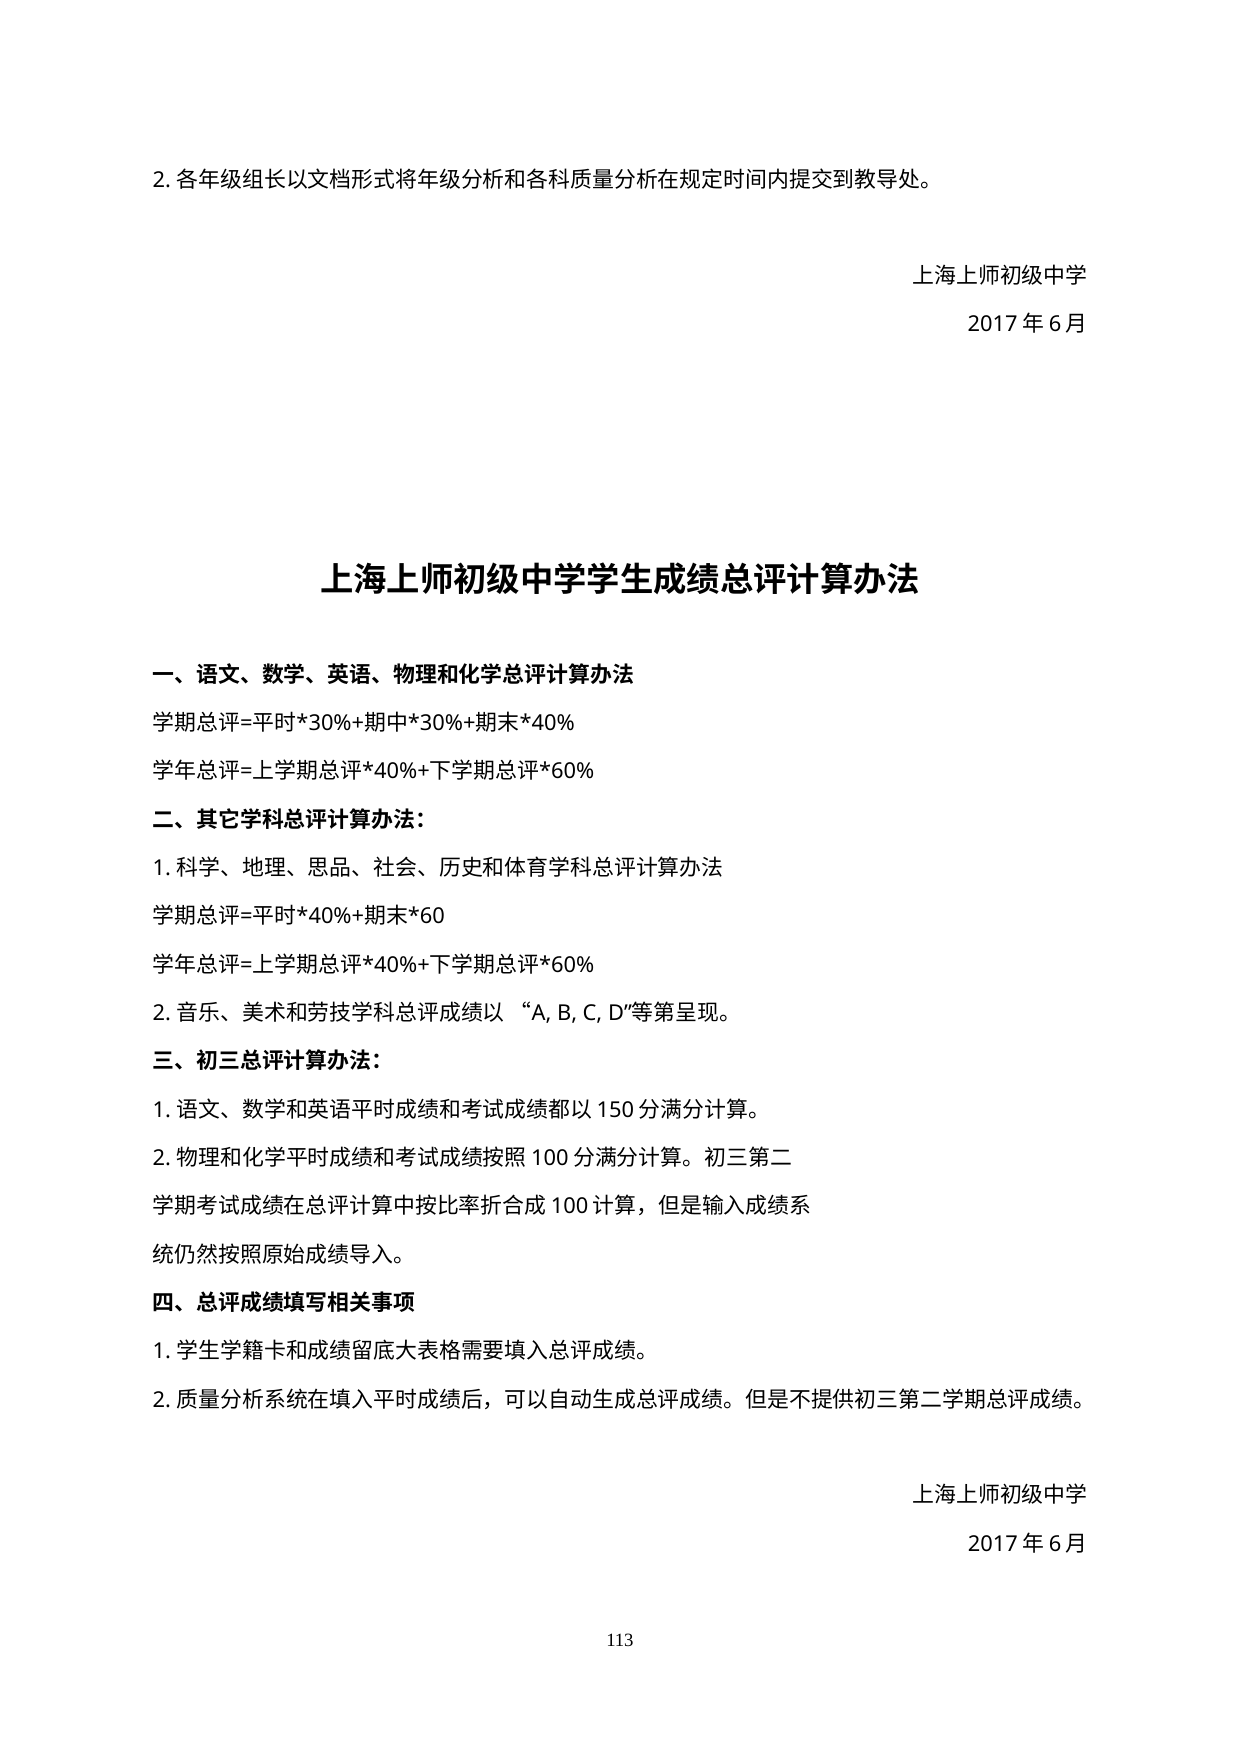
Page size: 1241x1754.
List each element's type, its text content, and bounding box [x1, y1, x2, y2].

text 上海上师初级中学 [152, 1477, 1087, 1509]
text 学期总评=平时*30%+期中*30%+期末*40% [152, 705, 1087, 737]
text 1. 科学、地理、思品、社会、历史和体育学科总评计算办法 [152, 850, 1087, 882]
text 一、语文、数学、英语、物理和化学总评计算办法 [152, 656, 1087, 689]
text 2. 各年级组长以文档形式将年级分析和各科质量分析在规定时间内提交到教导处。 [152, 162, 1087, 194]
text 2017年6月 [152, 1525, 1087, 1558]
title 上海上师初级中学学生成绩总评计算办法 [152, 544, 1087, 609]
text 1. 语文、数学和英语平时成绩和考试成绩都以150分满分计算。 [152, 1091, 1087, 1124]
text 学年总评=上学期总评*40%+下学期总评*60% [152, 753, 1087, 786]
text 学年总评=上学期总评*40%+下学期总评*60% [152, 946, 1087, 979]
text 学期总评=平时*40%+期末*60 [152, 898, 1087, 931]
text 二、其它学科总评计算办法： [152, 801, 1087, 834]
text 上海上师初级中学 [152, 258, 1087, 290]
text 2. 音乐、美术和劳技学科总评成绩以 “A, B, C, D”等第呈现。 [152, 995, 1087, 1027]
text 统仍然按照原始成绩导入。 [152, 1236, 1087, 1269]
text 学期考试成绩在总评计算中按比率折合成100计算，但是输入成绩系 [152, 1188, 1087, 1221]
text 2. 物理和化学平时成绩和考试成绩按照100分满分计算。初三第二 [152, 1140, 1087, 1172]
text 四、总评成绩填写相关事项 [152, 1285, 1087, 1317]
text 1. 学生学籍卡和成绩留底大表格需要填入总评成绩。 [152, 1333, 1087, 1366]
text 2. 质量分析系统在填入平时成绩后，可以自动生成总评成绩。但是不提供初三第二学期总评成绩。 [152, 1381, 1087, 1414]
text 2017年6月 [152, 306, 1087, 338]
text 三、初三总评计算办法： [152, 1043, 1087, 1076]
